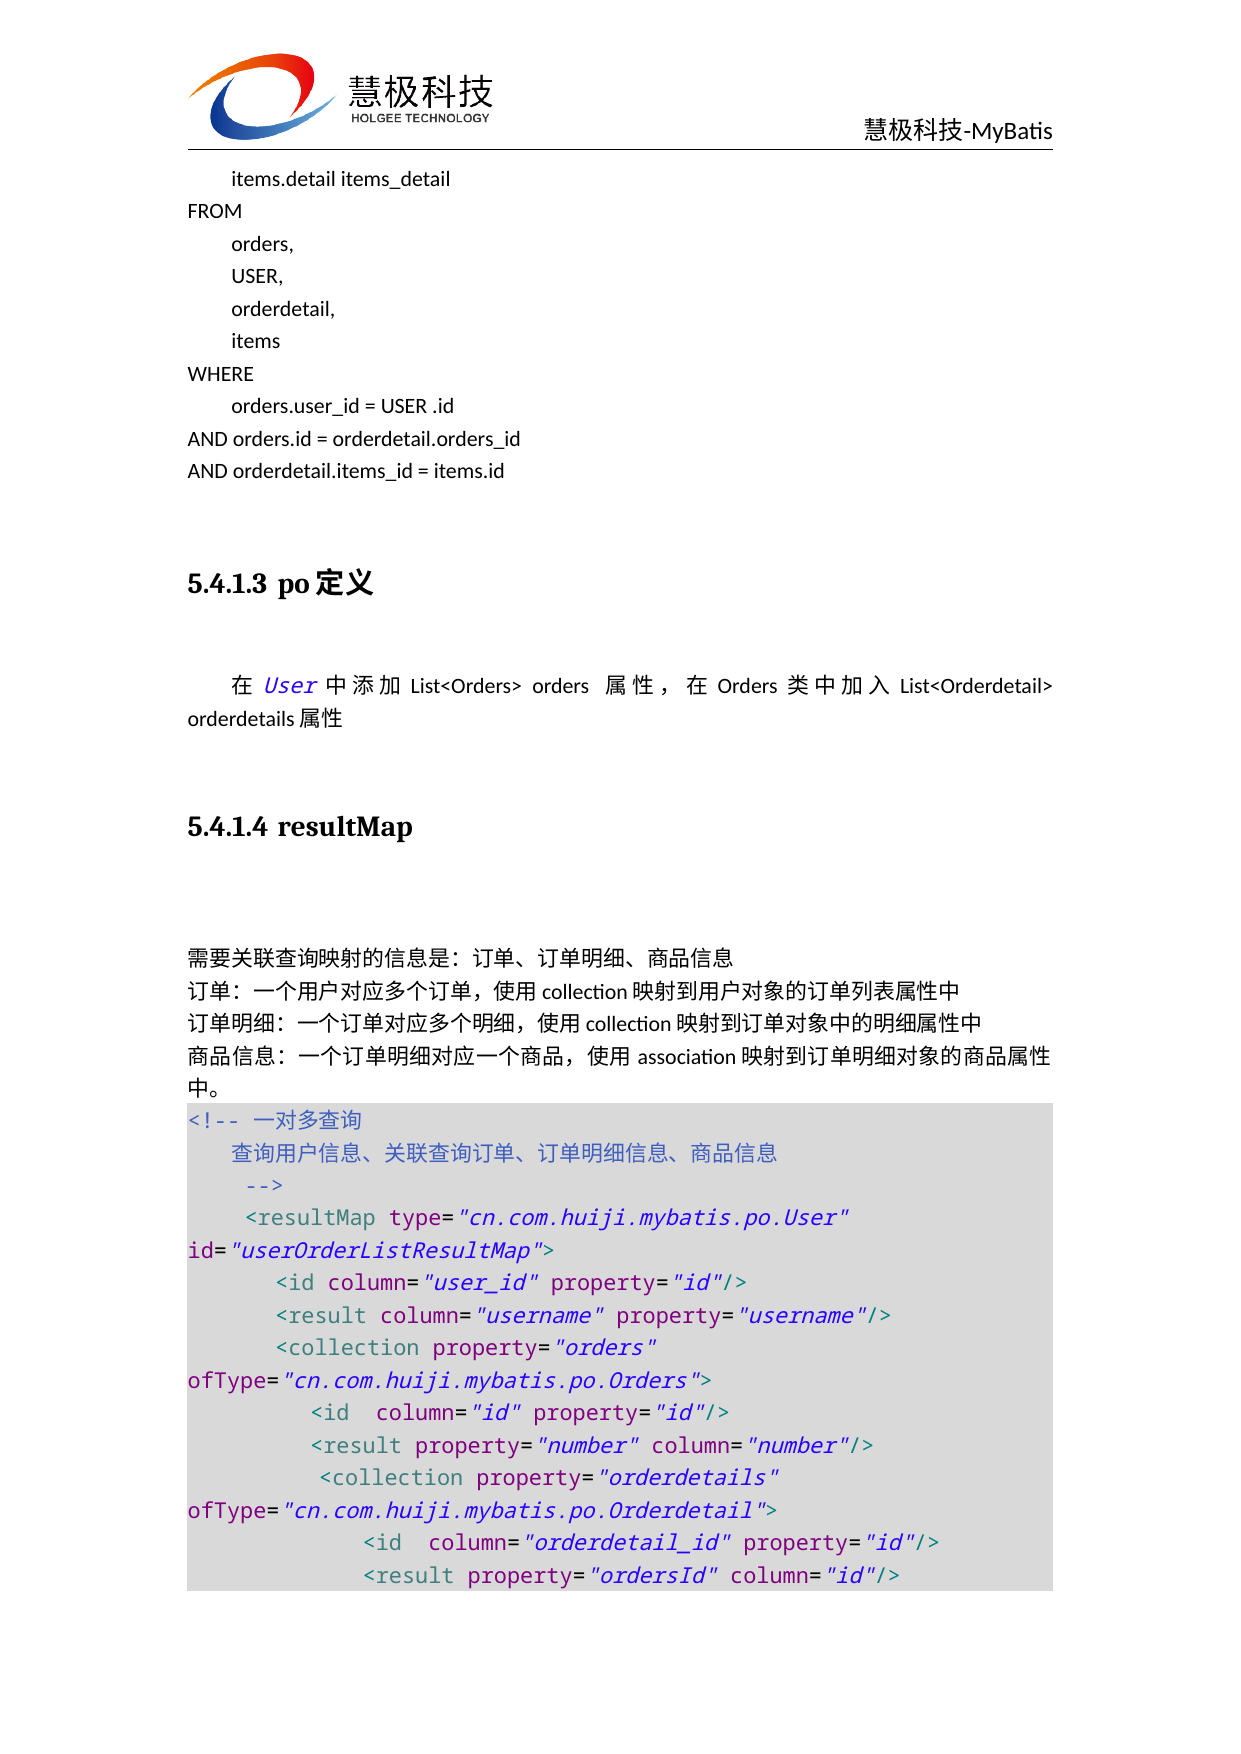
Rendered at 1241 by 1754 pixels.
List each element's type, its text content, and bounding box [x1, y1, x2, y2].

subtitle resultMap [187, 794, 1053, 859]
text orders.user_id = USER .id [187, 389, 1053, 422]
subtitle po定义 [187, 549, 1053, 614]
text 在User中添加List<Orders> orders 属性，在Orders类中加入List<Orderdetail> orderdetails属性 [187, 668, 1053, 733]
text WHERE [187, 357, 1053, 389]
text <result property="ordersId" column="id"/> [187, 1558, 1053, 1591]
text <!-- 一对多查询 [187, 1103, 1053, 1136]
text --> [187, 1168, 1053, 1201]
text <resultMap type="cn.com.huiji.mybatis.po.User" id="userOrderListResultMap"> [187, 1201, 1053, 1266]
text 需要关联查询映射的信息是：订单、订单明细、商品信息 [187, 941, 1053, 973]
text 查询用户信息、关联查询订单、订单明细信息、商品信息 [187, 1136, 1053, 1168]
text AND orders.id = orderdetail.orders_id [187, 422, 1053, 454]
text items.detail items_detail [187, 162, 1053, 194]
text <id column="orderdetail_id" property="id"/> [187, 1526, 1053, 1558]
text <collection property="orders" ofType="cn.com.huiji.mybatis.po.Orders"> [187, 1331, 1053, 1396]
text <id column="user_id" property="id"/> [187, 1266, 1053, 1298]
text 订单：一个用户对应多个订单，使用collection映射到用户对象的订单列表属性中 [187, 973, 1053, 1006]
text <collection property="orderdetails" ofType="cn.com.huiji.mybatis.po.Orderdetail"> [187, 1461, 1053, 1526]
text FROM [187, 194, 1053, 227]
text <result column="username" property="username"/> [187, 1298, 1053, 1331]
text <result property="number" column="number"/> [187, 1428, 1053, 1461]
text orders, [187, 227, 1053, 259]
text <id column="id" property="id"/> [187, 1396, 1053, 1428]
text USER, [187, 259, 1053, 292]
text 商品信息：一个订单明细对应一个商品，使用association映射到订单明细对象的商品属性中。 [187, 1038, 1053, 1103]
text orderdetail, [187, 292, 1053, 324]
text 订单明细：一个订单对应多个明细，使用collection映射到订单对象中的明细属性中 [187, 1006, 1053, 1038]
text items [187, 324, 1053, 357]
text AND orderdetail.items_id = items.id [187, 454, 1053, 487]
picture [187, 53, 496, 140]
